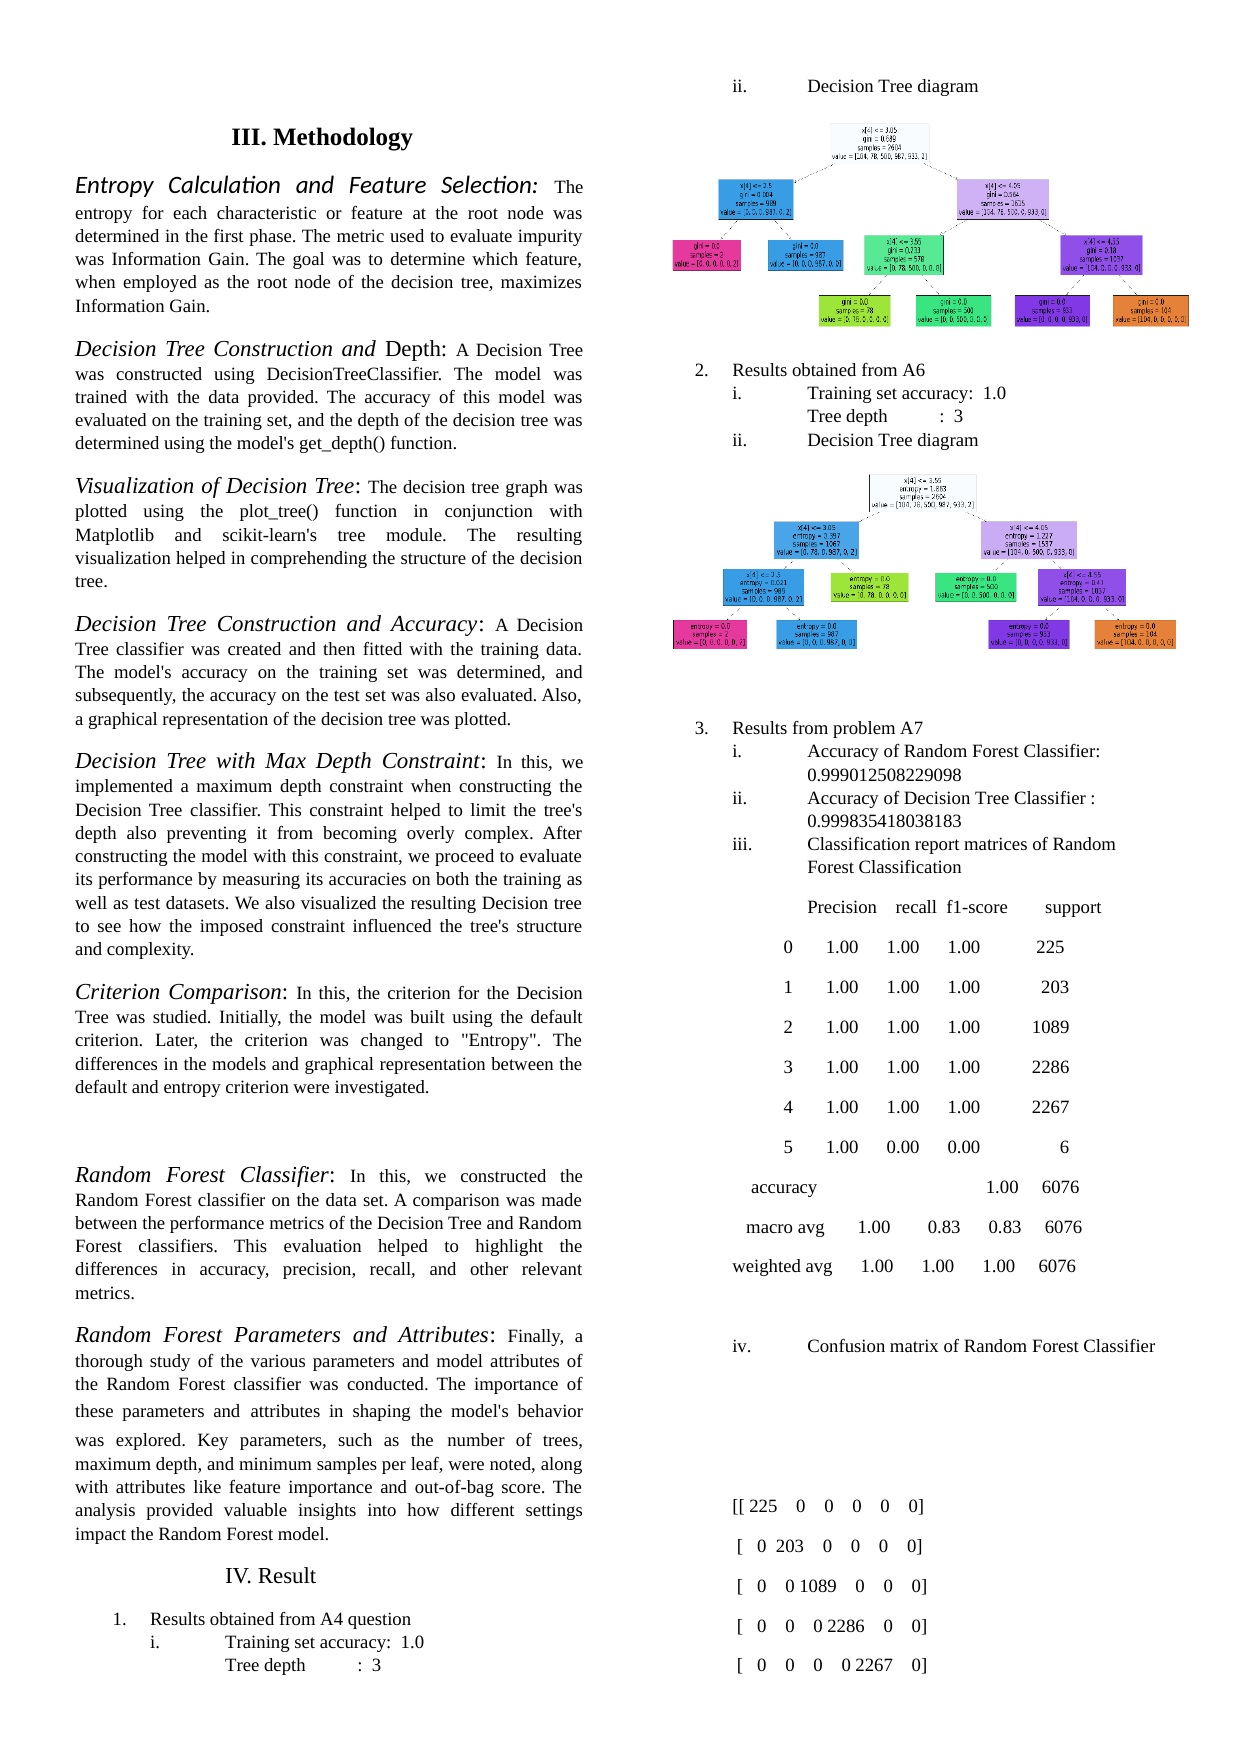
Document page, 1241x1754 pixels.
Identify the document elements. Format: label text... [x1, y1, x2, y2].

list Results from problem A7 [694, 717, 1165, 739]
text [ 0 203 0 0 0 0] [732, 1535, 1165, 1556]
text Criterion Comparison: In this, the criterion for the Decision Tree was studied. Initially, the model was built using the default criterion. Later, the criterion was changed to "Entropy". The differences in the models and graphical representation between the default and entropy criterion were investigated. [75, 978, 583, 1097]
list Results obtained from A4 question [112, 1607, 583, 1629]
picture [657, 115, 1201, 340]
text 1 1.00 1.00 1.00 203 [732, 976, 1165, 998]
list Accuracy of Decision Tree Classifier : 0.999835418038183 [732, 787, 1165, 832]
text 5 1.00 0.00 0.00 6 [732, 1136, 1165, 1157]
list Classification report matrices of Random Forest Classification [732, 833, 1165, 878]
text accuracy 1.00 6076 [732, 1176, 1165, 1197]
list Accuracy of Random Forest Classifier: 0.999012508229098 [732, 740, 1165, 785]
list Tree depth : 3 [225, 1654, 583, 1676]
list Decision Tree diagram [732, 75, 1165, 97]
list Confusion matrix of Random Forest Classifier [732, 1335, 1165, 1357]
list Training set accuracy: 1.0 [150, 1631, 583, 1652]
text 0 1.00 1.00 1.00 225 [732, 936, 1165, 958]
text Random Forest Parameters and Attributes: Finally, a thorough study of the various parameters and model attributes of the Random Forest classifier was conducted. The importance of these parameters and attributes in shaping the model's behavior was explored. Key parameters, such as the number of trees, maximum depth, and minimum samples per leaf, were noted, along with attributes like feature importance and out-of-bag score. The analysis provided valuable insights into how different settings impact the Random Forest model. [75, 1321, 583, 1544]
text Decision Tree Construction and Accuracy: A Decision Tree classifier was created and then fitted with the training data. The model's accuracy on the training set was determined, and subsequently, the accuracy on the test set was also evaluated. Also, a graphical representation of the decision tree was plotted. [75, 610, 583, 729]
text [[ 225 0 0 0 0 0] [732, 1495, 1165, 1516]
list Tree depth : 3 [807, 405, 1165, 427]
text [ 0 0 0 0 2267 0] [732, 1654, 1165, 1676]
text Visualization of Decision Tree: The decision tree graph was plotted using the plot_tree() function in conjunction with Matplotlib and scikit-learn's tree module. The resulting visualization helped in comprehending the structure of the decision tree. [75, 472, 583, 591]
text [ 0 0 0 2286 0 0] [732, 1614, 1165, 1636]
list Results obtained from A6 [694, 359, 1165, 380]
text 4 1.00 1.00 1.00 2267 [732, 1096, 1165, 1117]
text 3 1.00 1.00 1.00 2286 [732, 1056, 1165, 1077]
picture [657, 468, 1189, 659]
text Decision Tree Construction and Depth: A Decision Tree was constructed using DecisionTreeClassifier. The model was trained with the data provided. The accuracy of this model was evaluated on the training set, and the depth of the decision tree was determined using the model's get_depth() function. [75, 334, 583, 454]
text Entropy Calculation and Feature Selection: The entropy for each characteristic or feature at the root node was determined in the first phase. The metric used to evaluate impurity was Information Gain. The goal was to determine which feature, when employed as the root node of the decision tree, maximizes Information Gain. [75, 169, 583, 316]
text weighted avg 1.00 1.00 1.00 6076 [732, 1255, 1165, 1277]
text Precision recall f1-score support [732, 896, 1165, 918]
text IV. Result [150, 1562, 583, 1589]
list Decision Tree diagram [732, 428, 1165, 450]
text Random Forest Classifier: In this, we constructed the Random Forest classifier on the data set. A comparison was made between the performance metrics of the Decision Tree and Random Forest classifiers. This evaluation helped to highlight the differences in accuracy, precision, recall, and other relevant metrics. [75, 1161, 583, 1303]
list Training set accuracy: 1.0 [732, 382, 1165, 403]
text III. Methodology [225, 122, 583, 151]
text Decision Tree with Max Depth Constraint: In this, we implemented a maximum depth constraint when constructing the Decision Tree classifier. This constraint helped to limit the tree's depth also preventing it from becoming overly complex. After constructing the model with this constraint, we proceed to evaluate its performance by measuring its accuracies on both the training as well as test datasets. We also visualized the resulting Decision tree to see how the imposed constraint influenced the tree's structure and complexity. [75, 747, 583, 959]
text macro avg 1.00 0.83 0.83 6076 [732, 1216, 1165, 1237]
text 2 1.00 1.00 1.00 1089 [732, 1016, 1165, 1038]
text [ 0 0 1089 0 0 0] [732, 1574, 1165, 1596]
